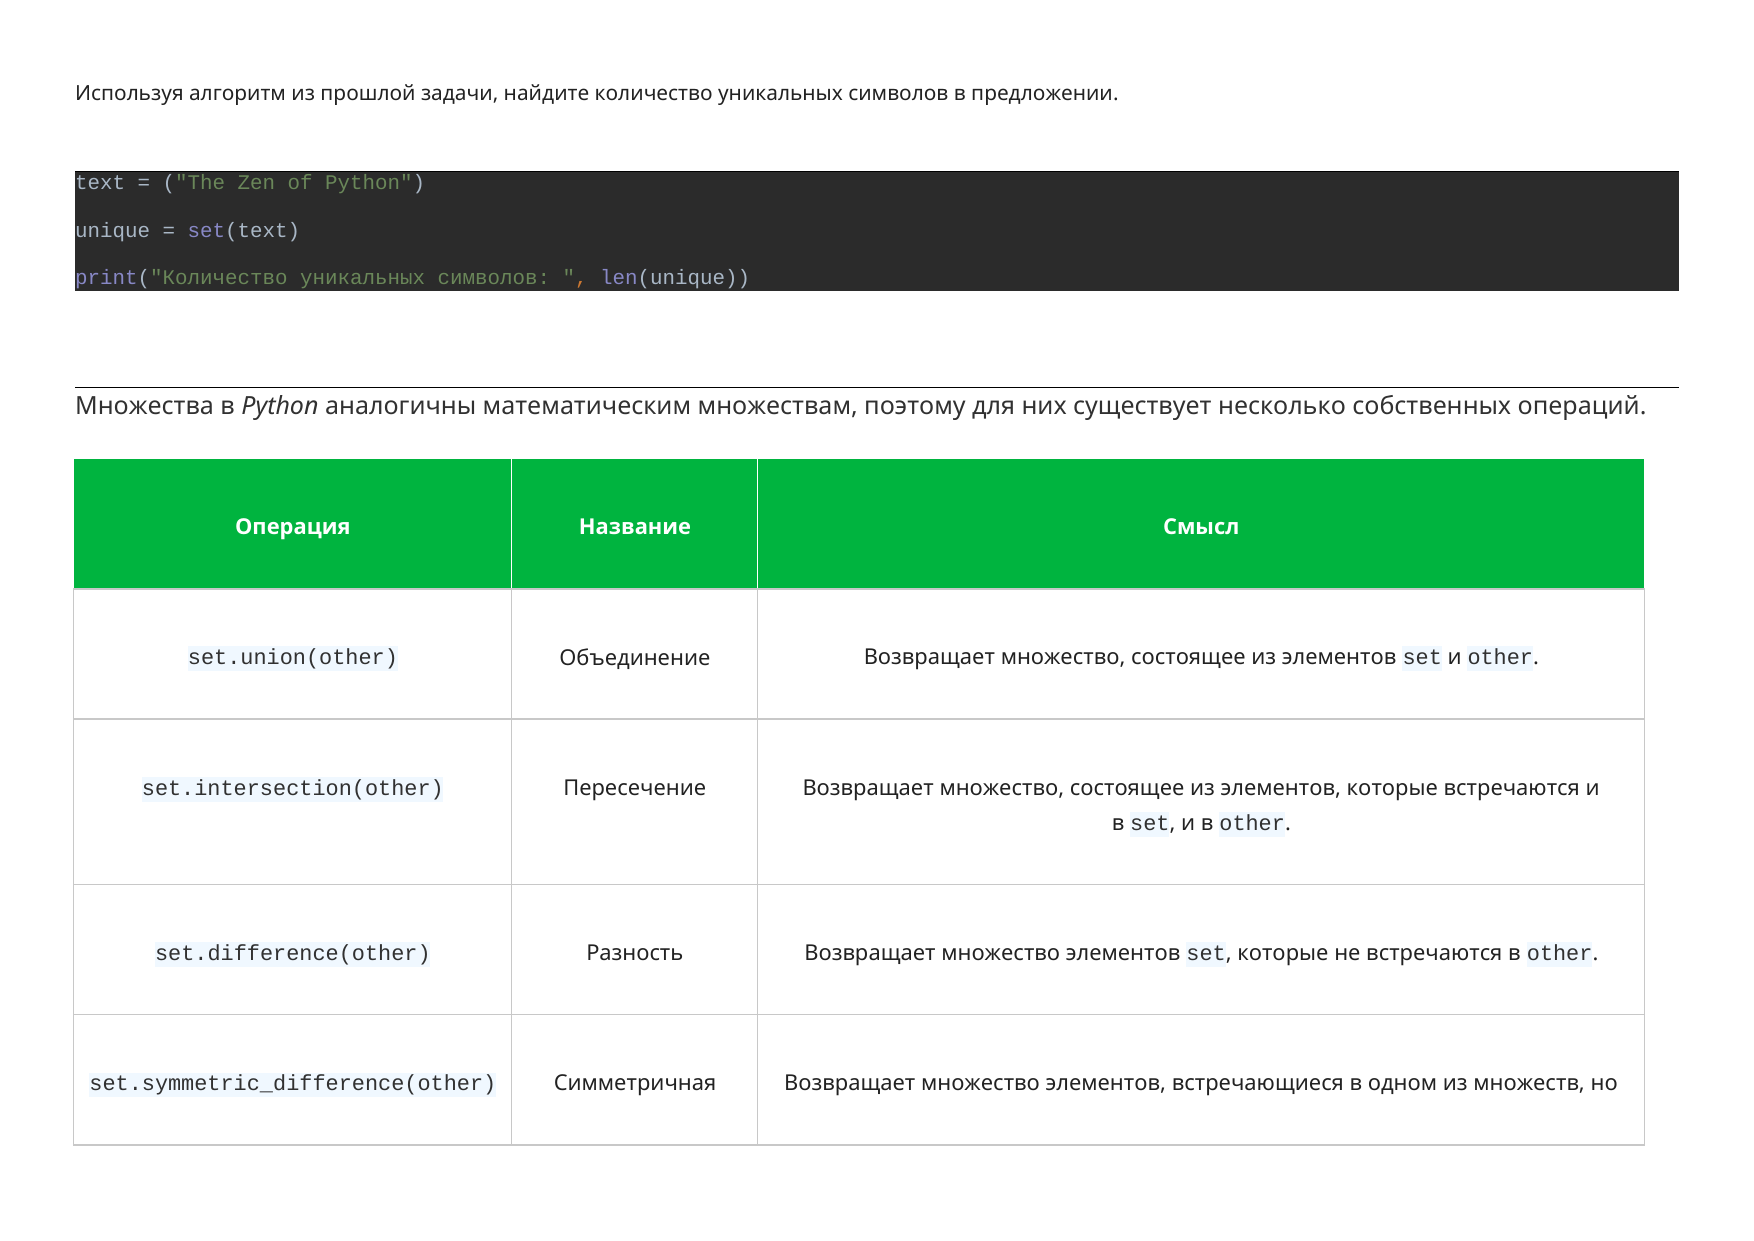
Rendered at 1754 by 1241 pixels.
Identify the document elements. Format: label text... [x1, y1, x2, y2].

text text = ("The Zen of Python") unique = set(text) print("Количество уникальных символов: ", len(unique)) [75, 172, 1679, 291]
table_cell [74, 1015, 511, 1144]
table_cell Пересечение [512, 720, 757, 883]
table_cell Возвращает множество, состоящее из элементов, которые встречаются и в set, и в other. [758, 720, 1644, 883]
table_cell Возвращает множество элементов set, которые не встречаются в other. [758, 885, 1644, 1014]
table_cell Возвращает множество, состоящее из элементов set и other. [758, 590, 1644, 718]
table_cell set.union(other) [74, 590, 511, 718]
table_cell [758, 1015, 1644, 1144]
text Используя алгоритм из прошлой задачи, найдите количество уникальных символов в предложении. [75, 75, 1679, 171]
table_header Смысл [758, 459, 1644, 588]
table_header Операция [74, 459, 511, 588]
table_cell Объединение [512, 590, 757, 718]
table_cell set.intersection(other) [74, 720, 511, 883]
table_header Название [512, 459, 757, 588]
table_cell set.difference(other) [74, 885, 511, 1014]
text Множества в Python аналогичны математическим множествам, поэтому для них существует несколько собственных операций. [75, 388, 1679, 422]
table_cell Разность [512, 885, 757, 1014]
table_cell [512, 1015, 757, 1144]
